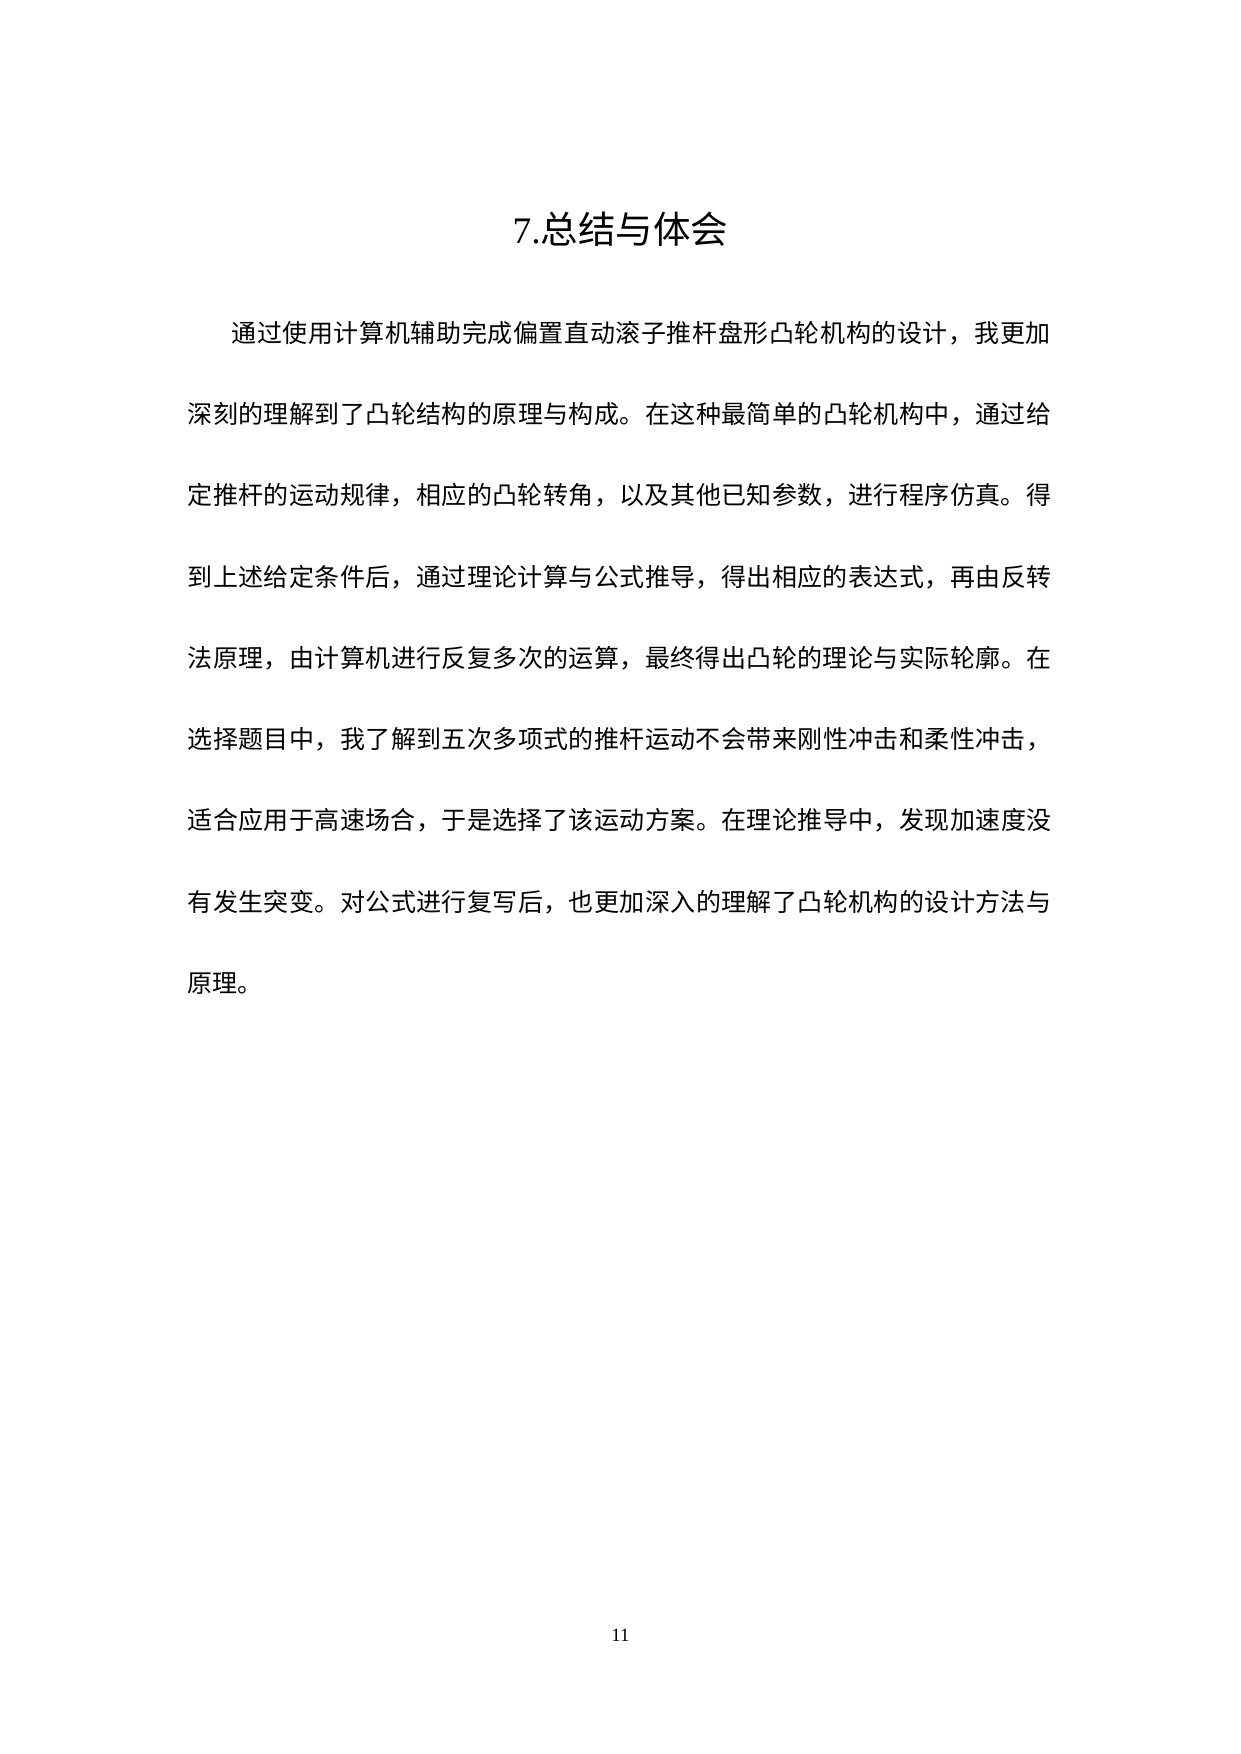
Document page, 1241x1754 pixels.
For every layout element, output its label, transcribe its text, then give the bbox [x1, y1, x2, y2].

text 通过使用计算机辅助完成偏置直动滚子推杆盘形凸轮机构的设计，我更加深刻的理解到了凸轮结构的原理与构成。在这种最简单的凸轮机构中，通过给定推杆的运动规律，相应的凸轮转角，以及其他已知参数，进行程序仿真。得到上述给定条件后，通过理论计算与公式推导，得出相应的表达式，再由反转法原理，由计算机进行反复多次的运算，最终得出凸轮的理论与实际轮廓。在选择题目中，我了解到五次多项式的推杆运动不会带来刚性冲击和柔性冲击，适合应用于高速场合，于是选择了该运动方案。在理论推导中，发现加速度没有发生突变。对公式进行复写后，也更加深入的理解了凸轮机构的设计方法与原理。 [187, 299, 1053, 1014]
subtitle 7.总结与体会 [187, 194, 1053, 259]
